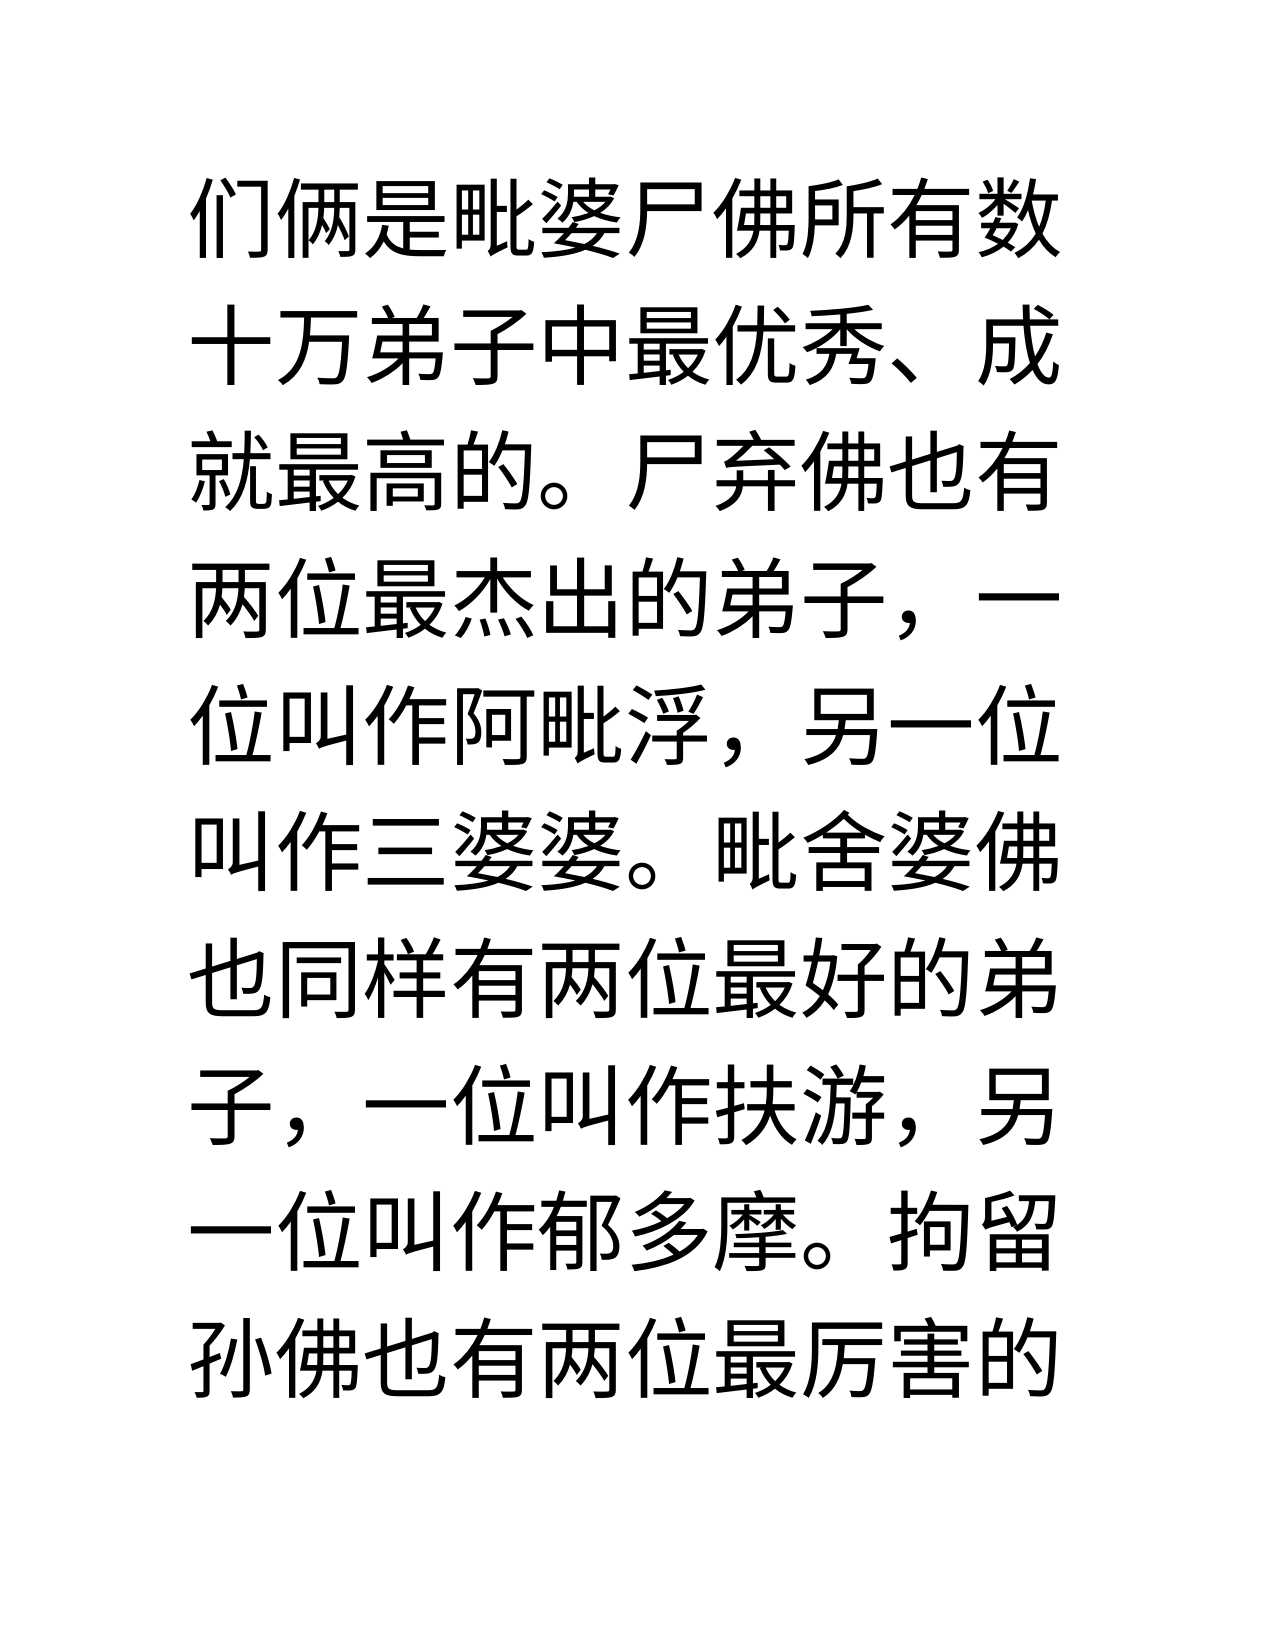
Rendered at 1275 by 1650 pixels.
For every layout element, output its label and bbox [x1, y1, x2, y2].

text [187, 150, 1087, 1417]
